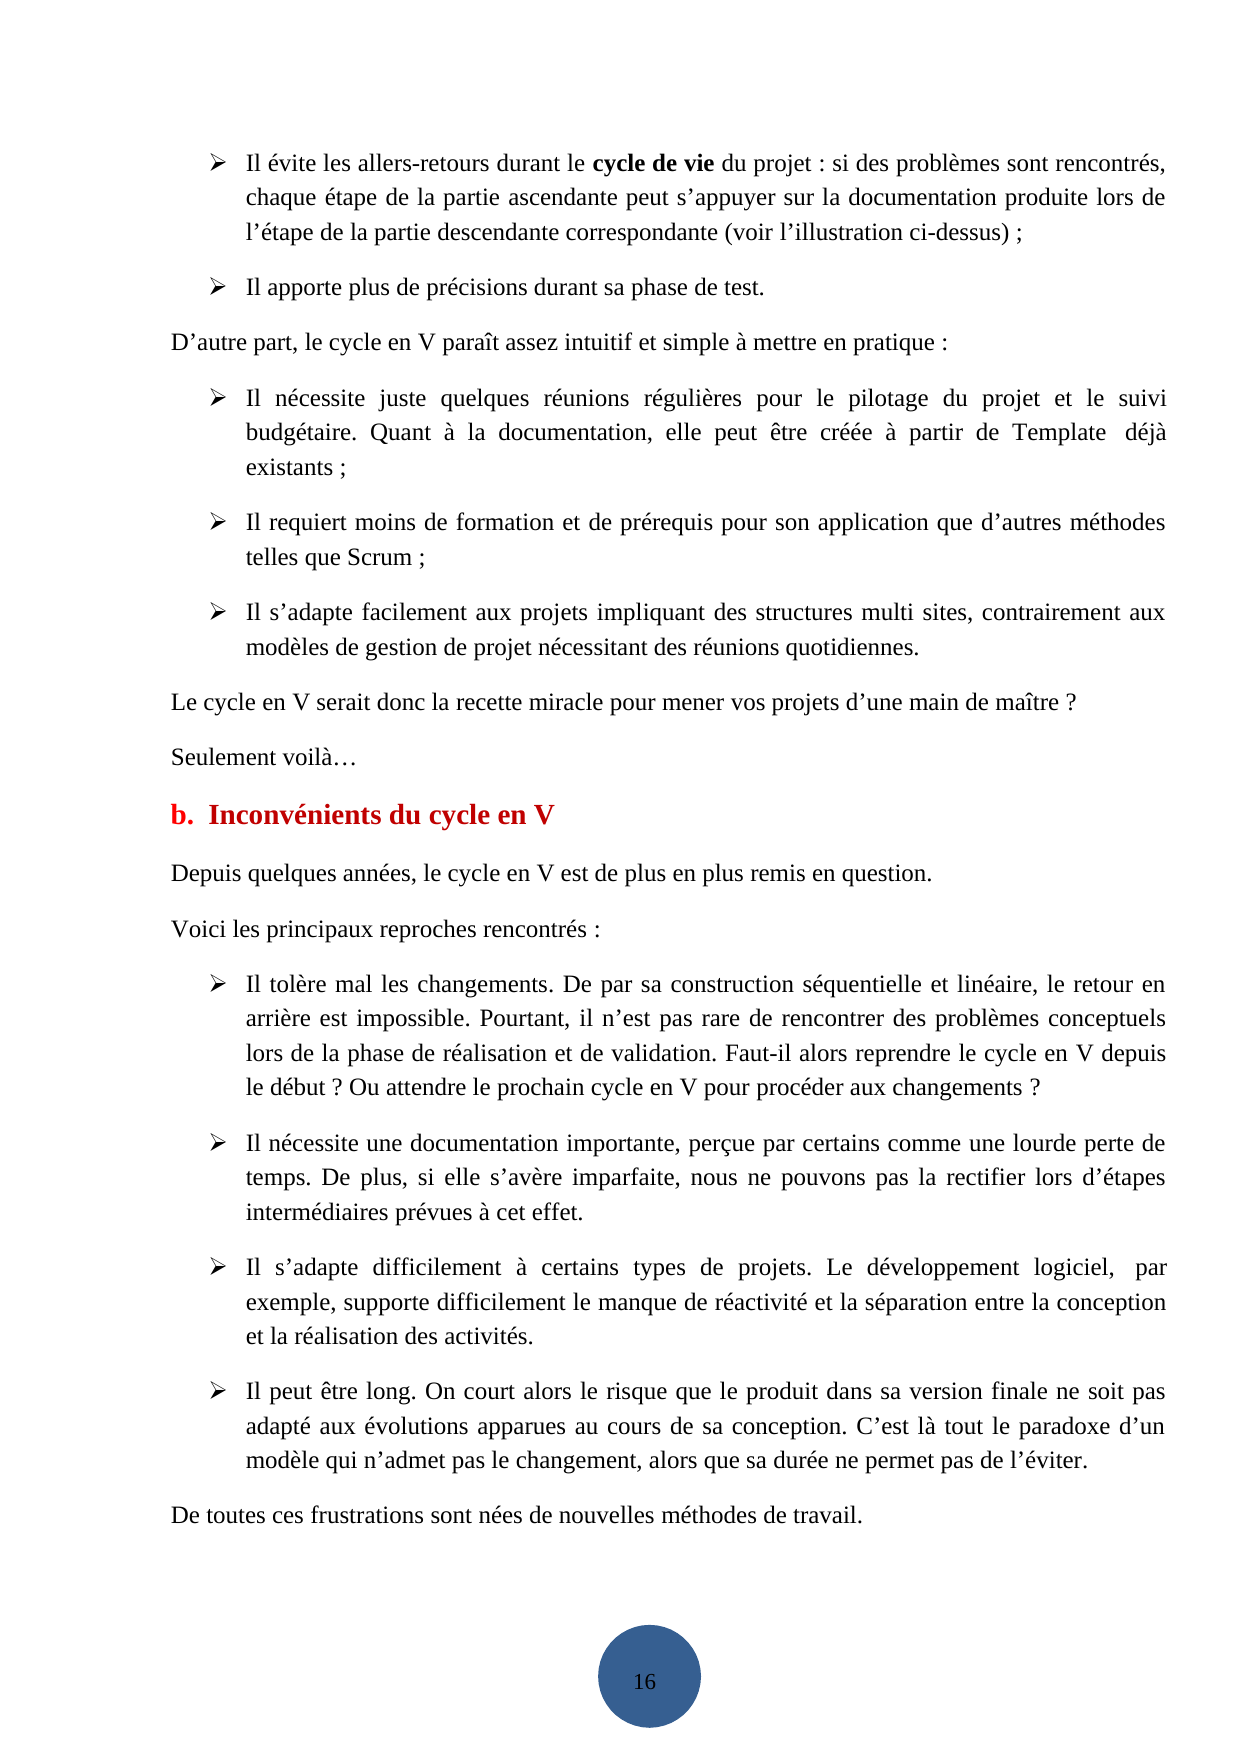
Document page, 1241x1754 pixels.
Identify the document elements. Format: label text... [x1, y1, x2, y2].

list Il apporte plus de précisions durant sa phase de test. [208, 272, 1240, 301]
text Le cycle en V serait donc la recette miracle pour mener vos projets d’une main de maître ? [171, 687, 1240, 716]
list Il nécessite juste quelques réunions régulières pour le pilotage du projet et le suivi budgétaire. Quant à la documentation, elle peut être créée à partir de Template déjà existants ; [208, 383, 1167, 481]
subtitle Inconvénients du cycle en V [170, 797, 1240, 831]
list Il s’adapte difficilement à certains types de projets. Le développement logiciel, par exemple, supporte difficilement le manque de réactivité et la séparation entre la conception et la réalisation des activités. [208, 1252, 1167, 1350]
list Il évite les allers-retours durant le cycle de vie du projet : si des problèmes sont rencontrés, chaque étape de la partie ascendante peut s’appuyer sur la documentation produite lors de l’étape de la partie descendante correspondante (voir l’illustration ci-dessus) ; [208, 148, 1167, 246]
text Seulement voilà… [171, 742, 1240, 771]
list Il nécessite une documentation importante, perçue par certains comme une lourde perte de temps. De plus, si elle s’avère imparfaite, nous ne pouvons pas la rectifier lors d’étapes intermédiaires prévues à cet effet. [208, 1128, 1167, 1225]
list Il s’adapte facilement aux projets impliquant des structures multi sites, contrairement aux modèles de gestion de projet nécessitant des réunions quotidiennes. [208, 597, 1167, 660]
list Il requiert moins de formation et de prérequis pour son application que d’autres méthodes telles que Scrum ; [208, 507, 1166, 570]
list Il peut être long. On court alors le risque que le produit dans sa version finale ne soit pas adapté aux évolutions apparues au cours de sa conception. C’est là tout le paradoxe d’un modèle qui n’admet pas le changement, alors que sa durée ne permet pas de l’éviter. [208, 1376, 1166, 1474]
list Il tolère mal les changements. De par sa construction séquentielle et linéaire, le retour en arrière est impossible. Pourtant, il n’est pas rare de rencontrer des problèmes conceptuels lors de la phase de réalisation et de validation. Faut-il alors reprendre le cycle en V depuis le début ? Ou attendre le prochain cycle en V pour procéder aux changements ? [208, 969, 1167, 1101]
text De toutes ces frustrations sont nées de nouvelles méthodes de travail. [171, 1501, 1240, 1529]
text Depuis quelques années, le cycle en V est de plus en plus remis en question. Voici les principaux reproches rencontrés : [171, 858, 933, 942]
text D’autre part, le cycle en V paraît assez intuitif et simple à mettre en pratique : [171, 327, 1240, 356]
